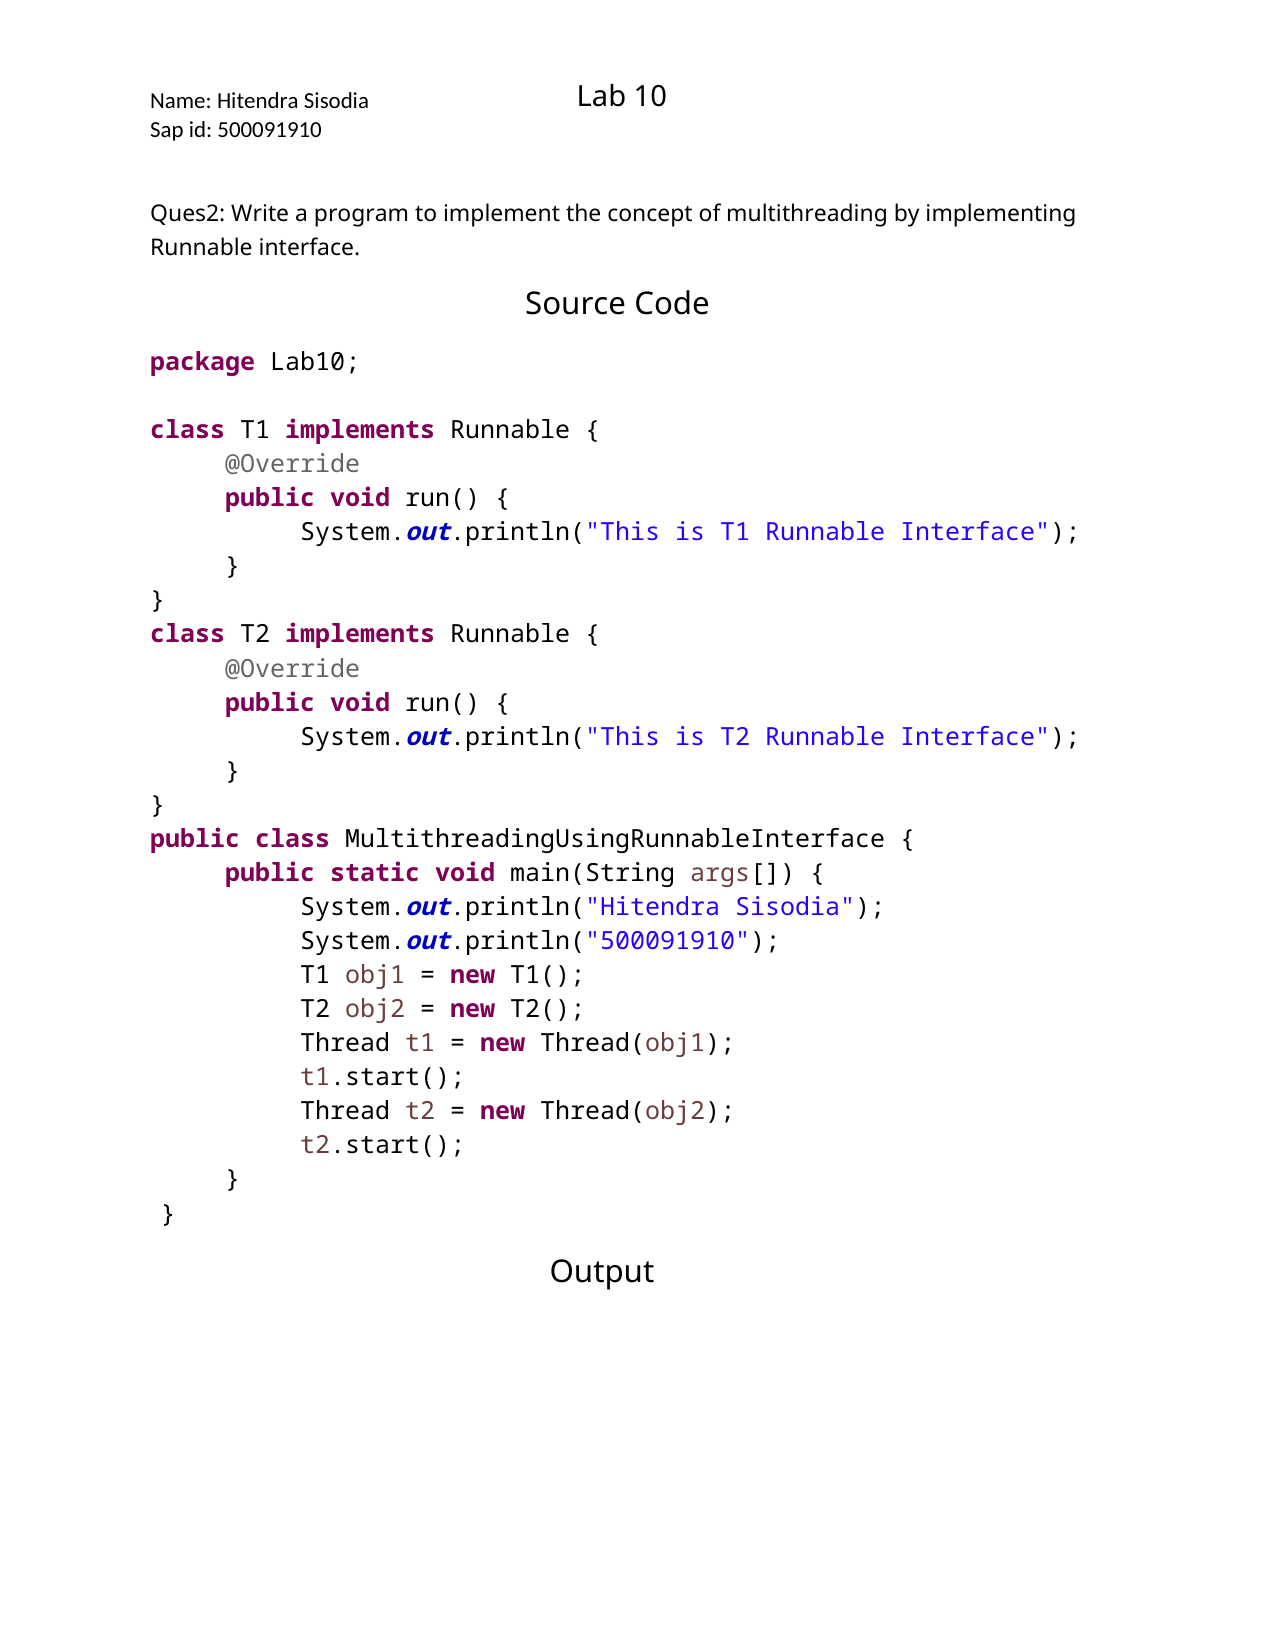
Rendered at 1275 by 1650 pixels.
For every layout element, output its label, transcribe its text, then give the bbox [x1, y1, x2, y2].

text } [150, 548, 1125, 582]
text } [150, 582, 1125, 616]
text class T1 implements Runnable { [150, 412, 1125, 446]
text public void run() { [150, 480, 1125, 514]
text } [150, 1161, 1125, 1195]
text System.out.println("Hitendra Sisodia"); [150, 889, 1125, 923]
text package Lab10; [150, 344, 1125, 378]
text System.out.println("500091910"); [150, 923, 1125, 957]
text @Override [150, 446, 1125, 480]
text System.out.println("This is T2 Runnable Interface"); [150, 718, 1125, 752]
text class T2 implements Runnable { [150, 616, 1125, 650]
text Thread t1 = new Thread(obj1); [150, 1025, 1125, 1059]
text t1.start(); [150, 1059, 1125, 1093]
text Thread t2 = new Thread(obj2); [150, 1093, 1125, 1127]
text T2 obj2 = new T2(); [150, 991, 1125, 1025]
text } [150, 752, 1125, 786]
text @Override [150, 650, 1125, 684]
text T1 obj1 = new T1(); [150, 957, 1125, 991]
text System.out.println("This is T1 Runnable Interface"); [150, 514, 1125, 548]
text t2.start(); [150, 1127, 1125, 1161]
text public static void main(String args[]) { [150, 854, 1125, 889]
text Output [160, 1249, 1125, 1291]
text } [150, 786, 1125, 821]
text public void run() { [150, 684, 1125, 718]
text Source Code [160, 281, 1125, 324]
text public class MultithreadingUsingRunnableInterface { [150, 821, 1125, 854]
text } [160, 1195, 1125, 1229]
text Ques2: Write a program to implement the concept of multithreading by implementing Runnable interface. [150, 197, 1125, 262]
